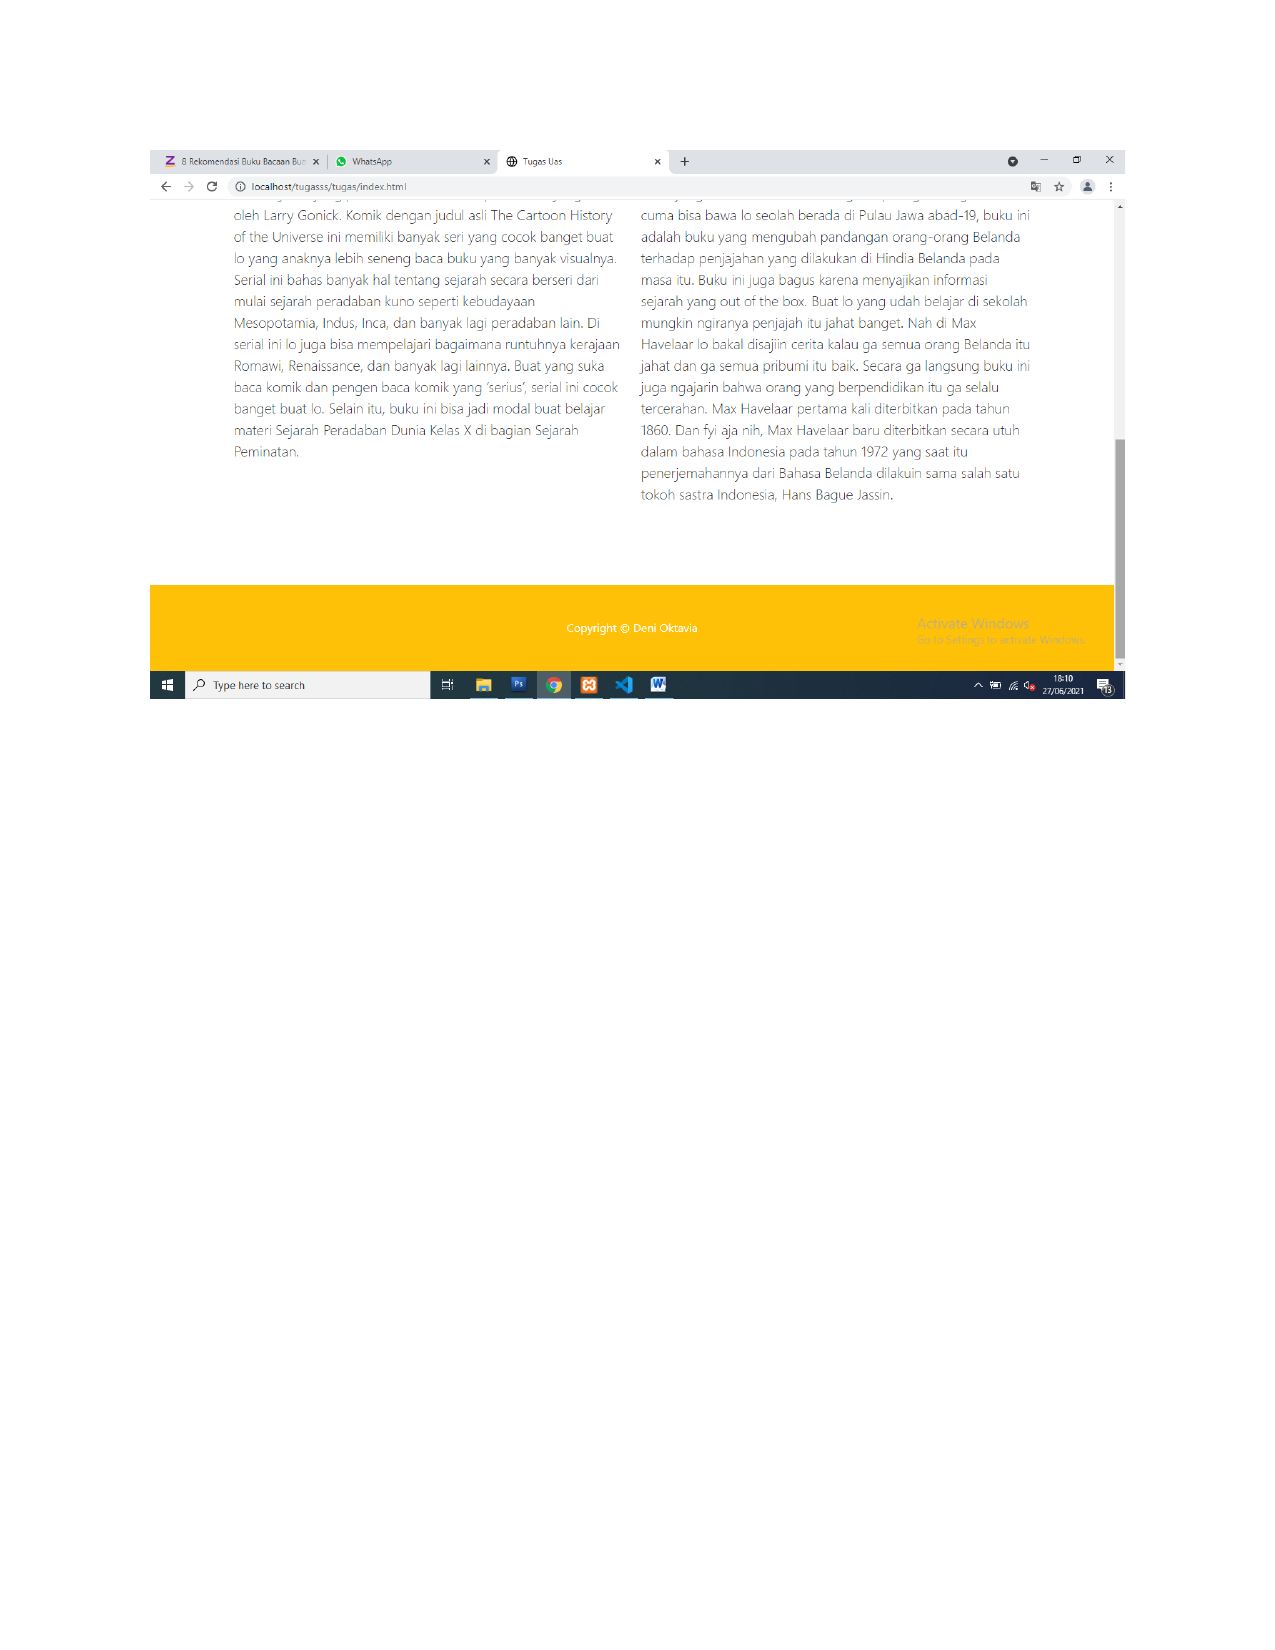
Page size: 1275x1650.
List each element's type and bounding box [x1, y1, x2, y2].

picture [150, 150, 1125, 699]
